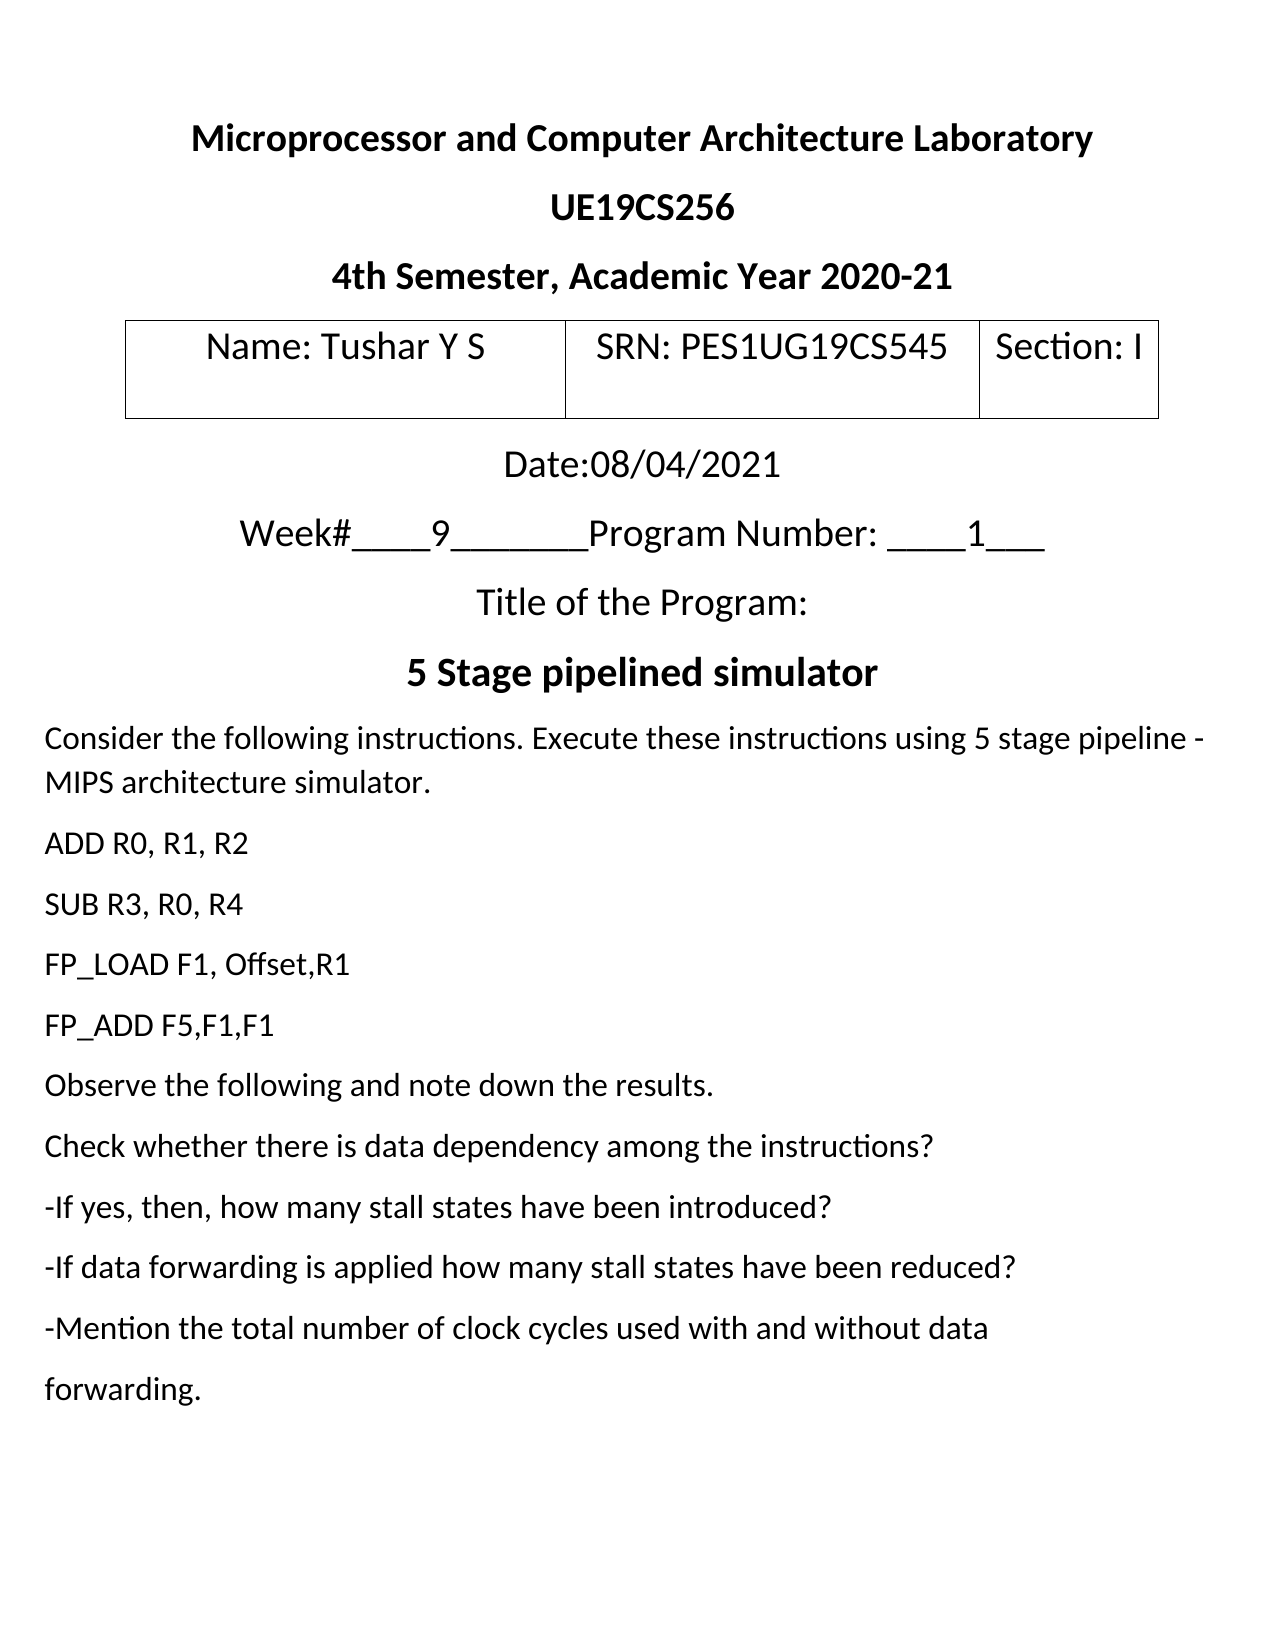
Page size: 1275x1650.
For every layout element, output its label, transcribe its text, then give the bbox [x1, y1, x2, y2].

text Week#____9_______Program Number: ____1___ [44, 508, 1240, 556]
text Check whether there is data dependency among the instructions? [44, 1125, 1240, 1166]
text -If data forwarding is applied how many stall states have been reduced? [44, 1246, 1240, 1287]
text SUB R3, R0, R4 [44, 882, 1240, 923]
text UE19CS256 [44, 182, 1240, 230]
text -If yes, then, how many stall states have been introduced? [44, 1186, 1240, 1226]
text Date:08/04/2021 [44, 320, 1240, 487]
text Microprocessor and Computer Architecture Laboratory [44, 113, 1240, 162]
text Title of the Program: [44, 577, 1240, 625]
text forwarding. [44, 1367, 1240, 1408]
text Observe the following and note down the results. [44, 1064, 1240, 1105]
table_header Section: I [980, 321, 1158, 418]
text Consider the following instructions. Execute these instructions using 5 stage pipeline - MIPS architecture simulator. [44, 717, 1240, 802]
text 5 Stage pipelined simulator [44, 646, 1240, 697]
text -Mention the total number of clock cycles used with and without data [44, 1307, 1240, 1348]
text 4th Semester, Academic Year 2020-21 [44, 251, 1240, 299]
text ADD R0, R1, R2 [44, 822, 1240, 863]
text FP_LOAD F1, Offset,R1 [44, 943, 1240, 984]
text FP_ADD F5,F1,F1 [44, 1004, 1240, 1044]
table_header SRN: PES1UG19CS545 [566, 321, 979, 418]
table_header Name: Tushar Y S [126, 321, 565, 418]
